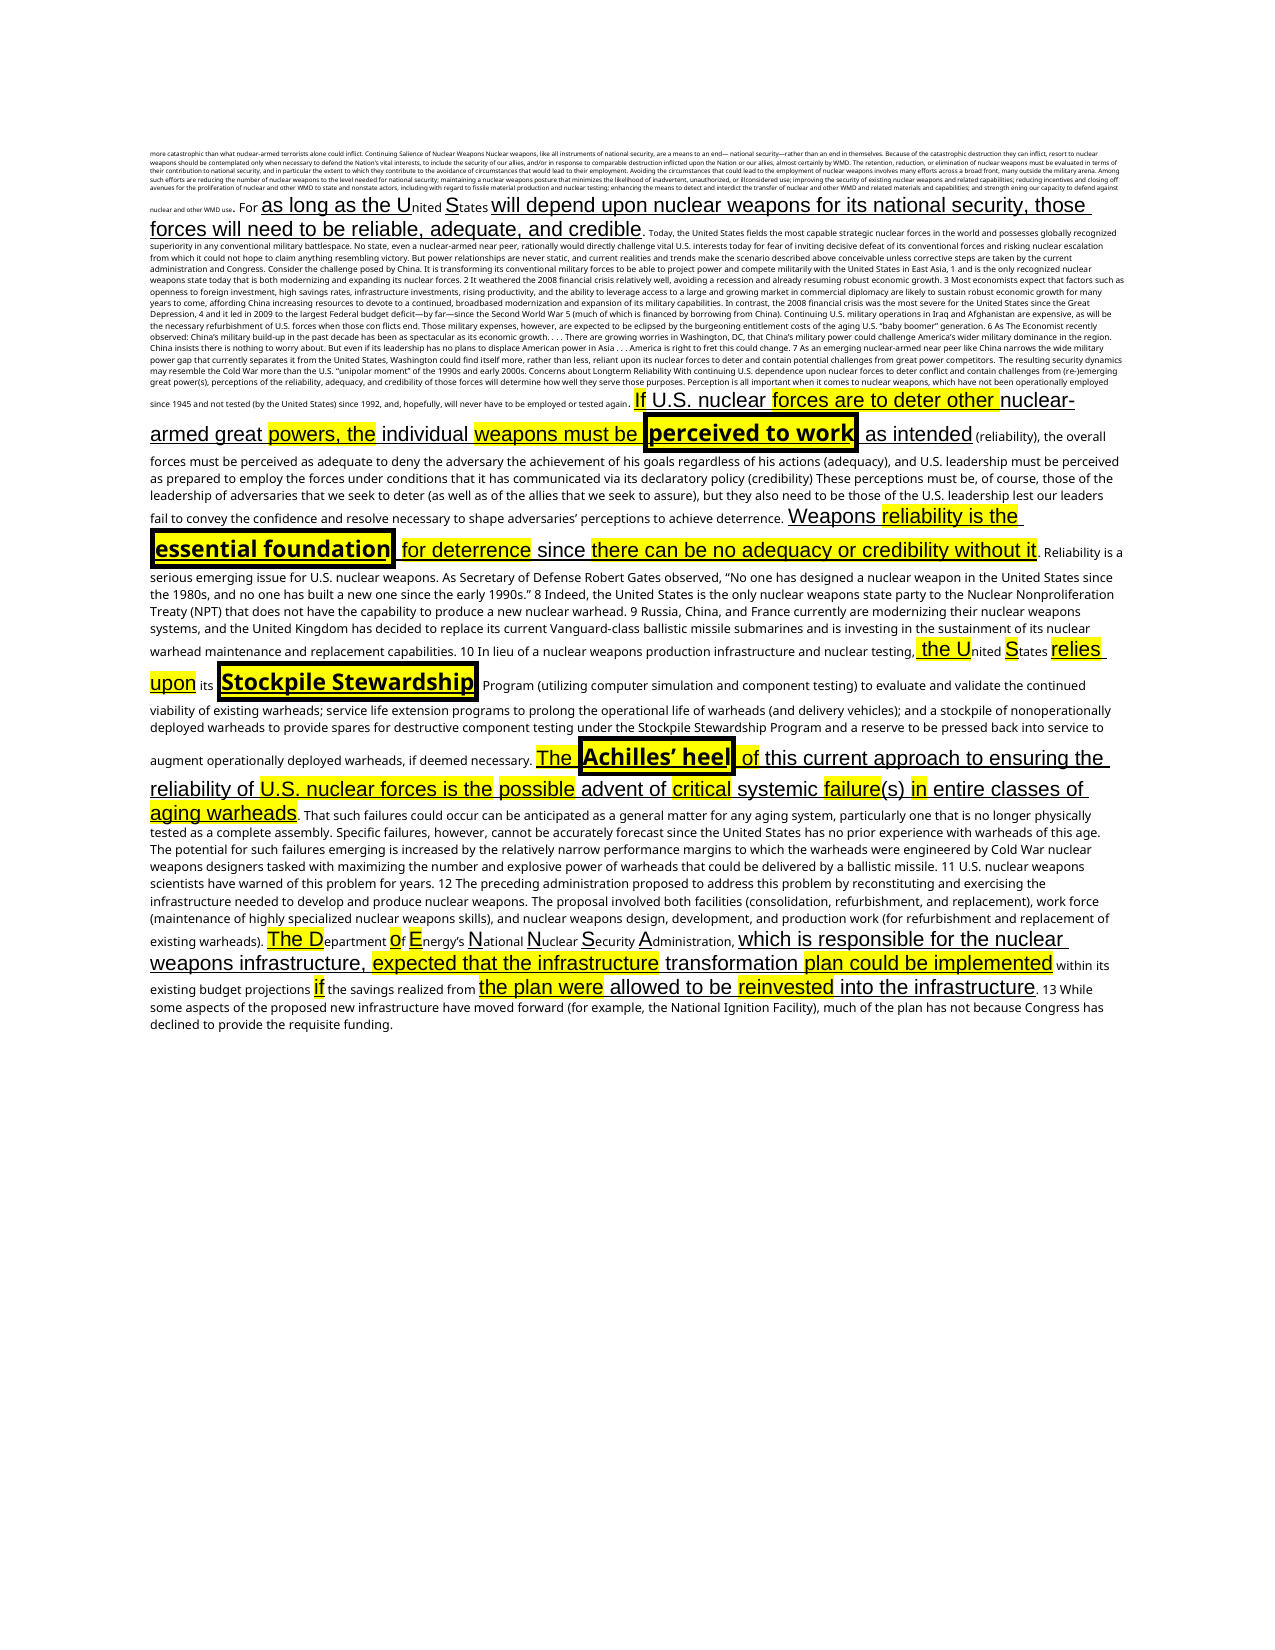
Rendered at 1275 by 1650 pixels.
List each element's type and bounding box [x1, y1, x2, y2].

text [150, 150, 1125, 1033]
